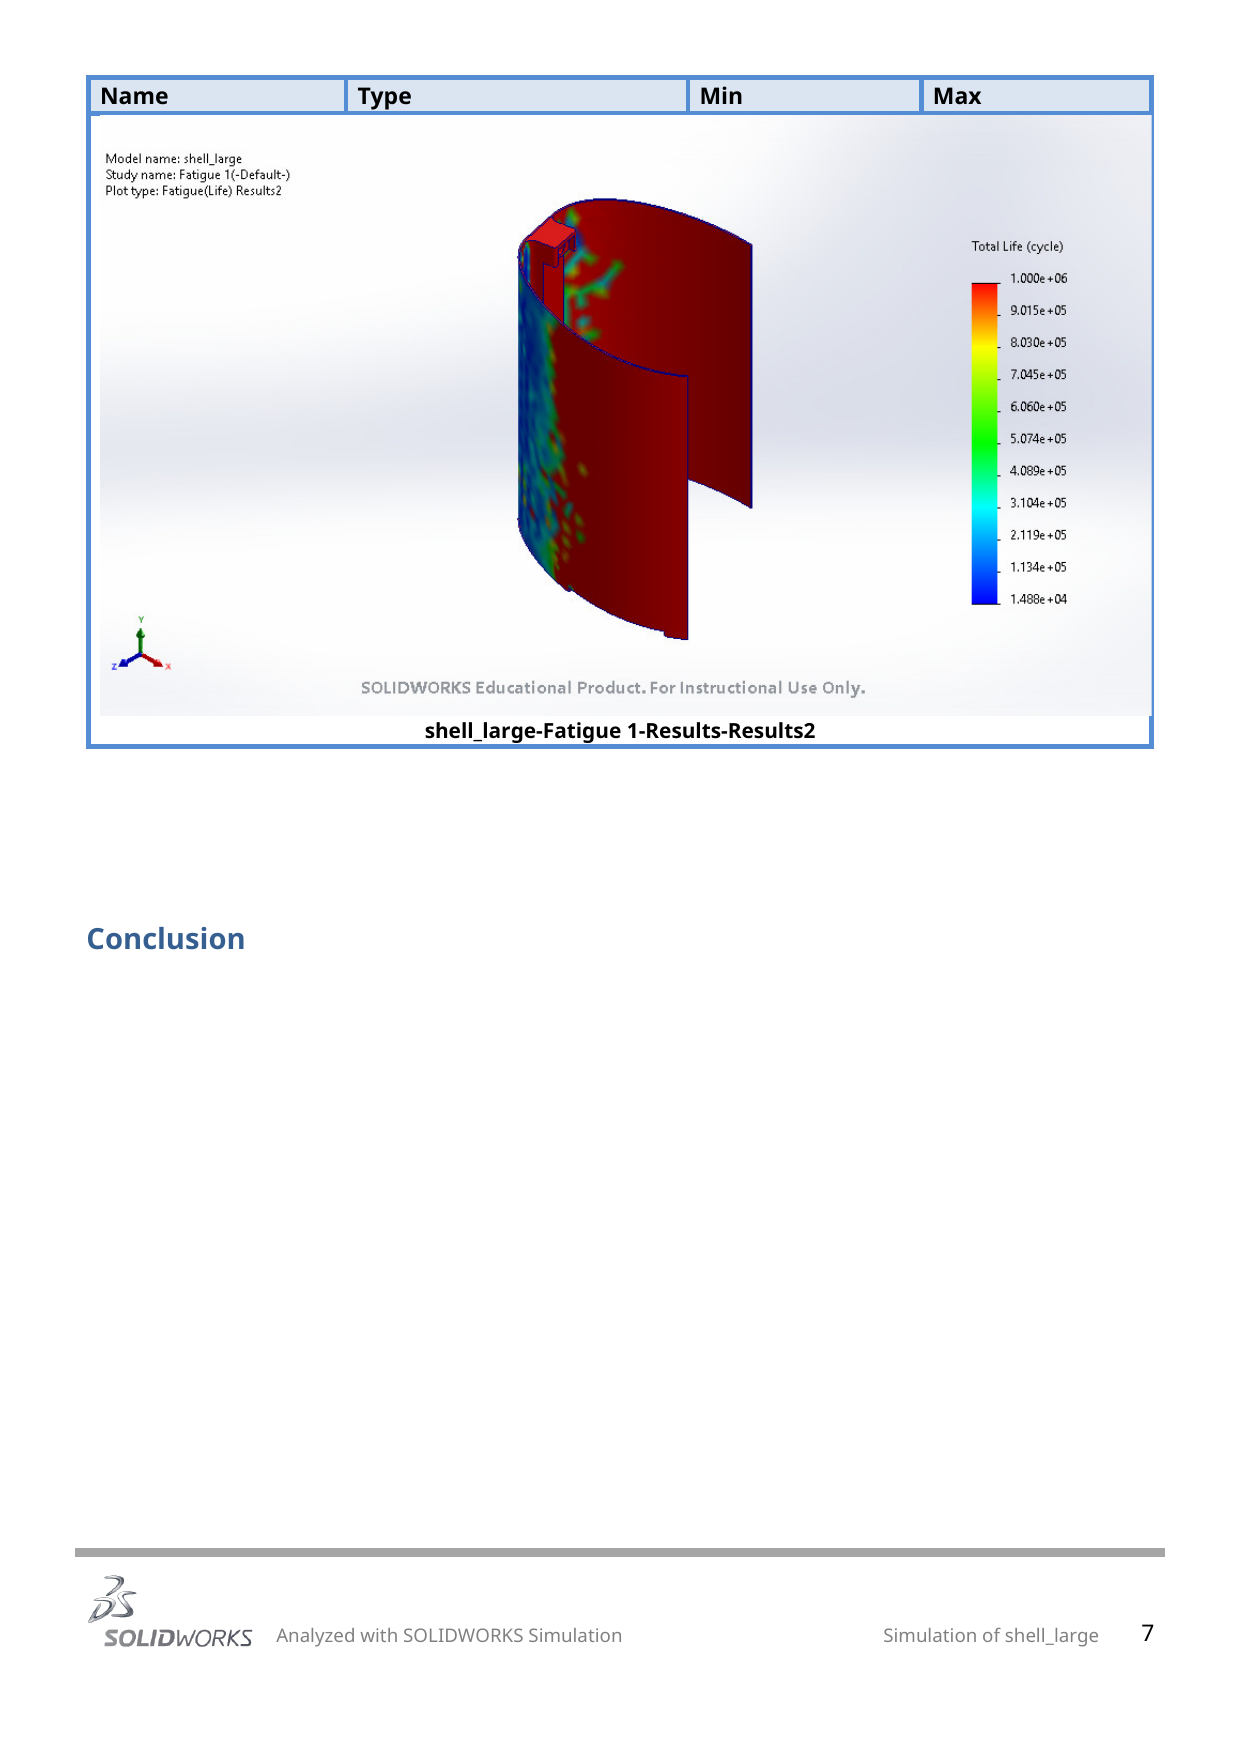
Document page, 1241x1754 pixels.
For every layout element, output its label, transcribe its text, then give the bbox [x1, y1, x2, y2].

picture [100, 115, 1152, 716]
picture [86, 1557, 254, 1648]
table_header Study Results [75, 75, 1165, 811]
table_header Conclusion [75, 868, 1165, 958]
